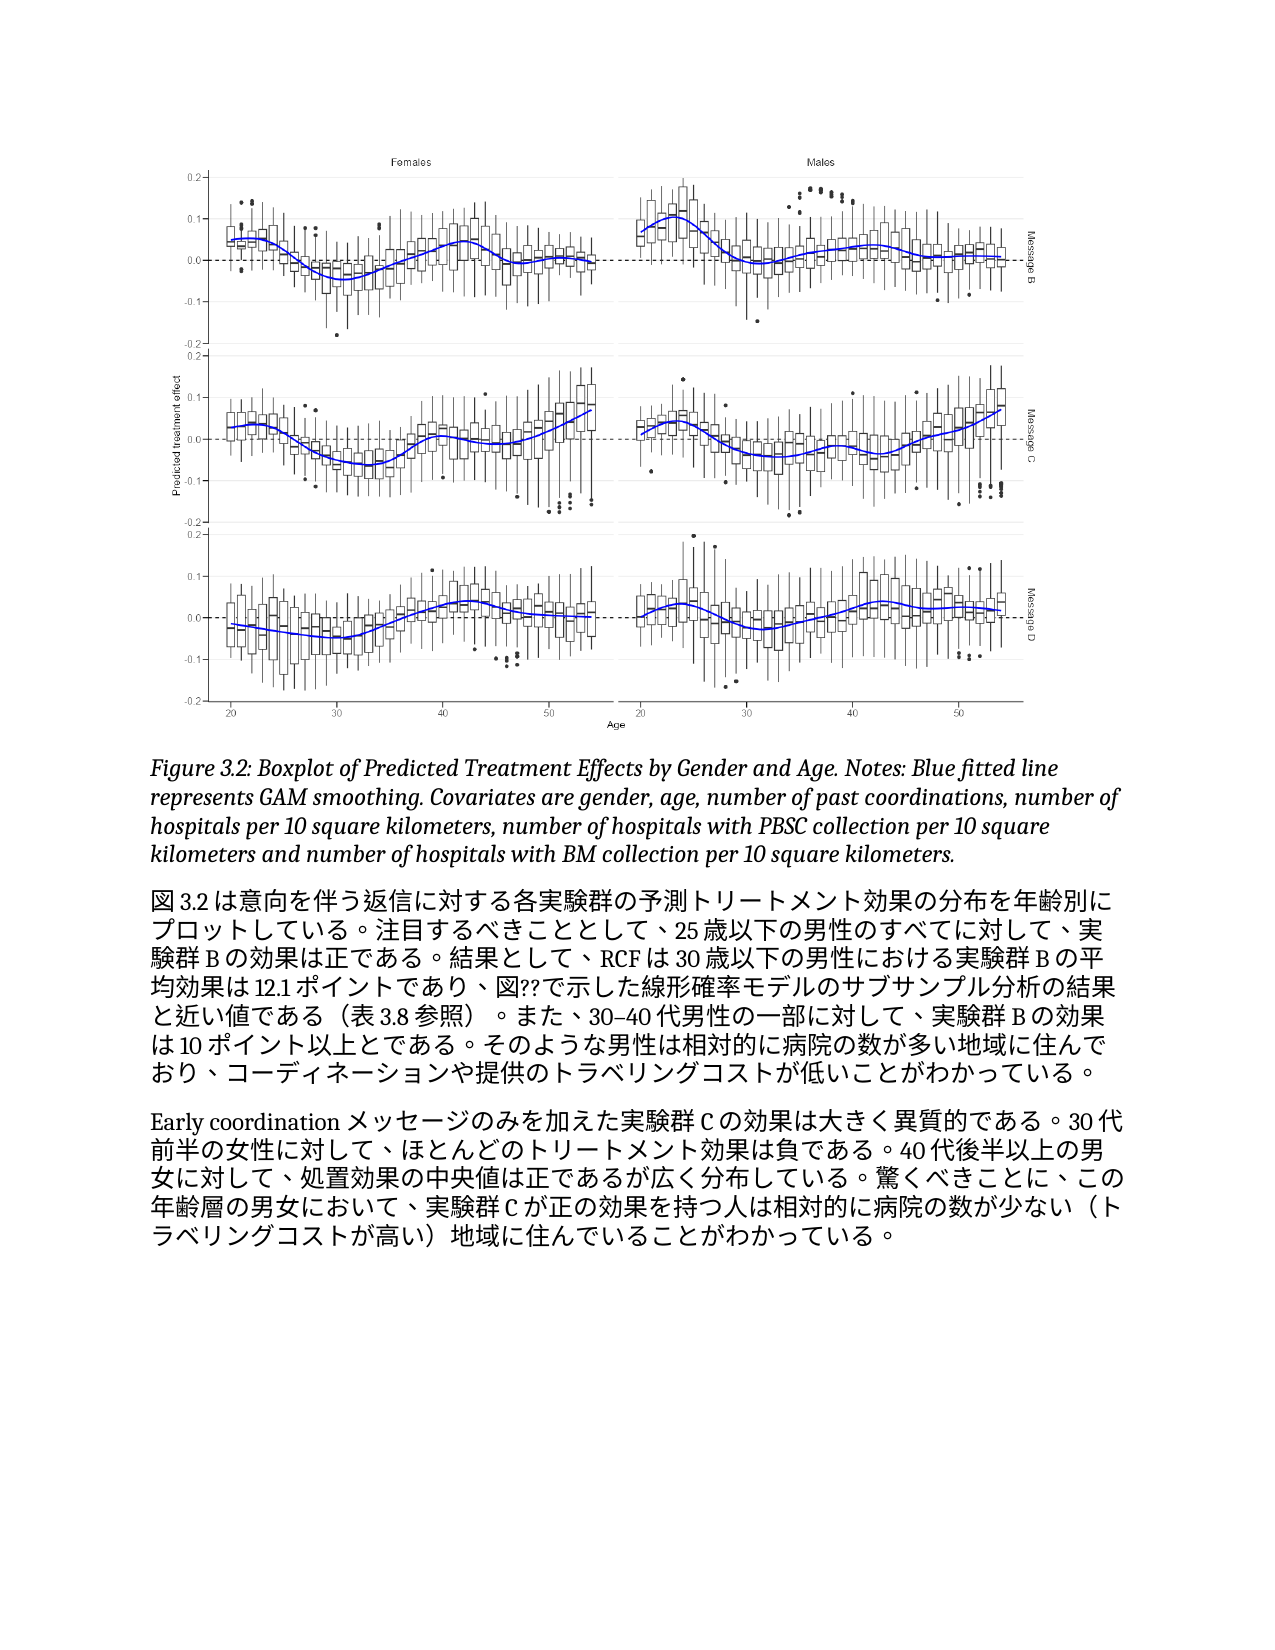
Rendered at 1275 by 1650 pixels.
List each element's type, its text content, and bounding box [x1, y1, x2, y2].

text Figure 3.2: Boxplot of Predicted Treatment Effects by Gender and Age. Notes: Blue fitted line represents GAM smoothing. Covariates are gender, age, number of past coordinations, number of hospitals per 10 square kilometers, number of hospitals with PBSC collection per 10 square kilometers and number of hospitals with BM collection per 10 square kilometers. [150, 754, 1125, 869]
text 図3.2は意向を伴う返信に対する各実験群の予測トリートメント効果の分布を年齢別にプロットしている。注目するべきこととして、25歳以下の男性のすべてに対して、実験群Bの効果は正である。結果として、RCFは30歳以下の男性における実験群Bの平均効果は12.1ポイントであり、図??で示した線形確率モデルのサブサンプル分析の結果と近い値である（表3.8参照）。また、30–40代男性の一部に対して、実験群Bの効果は10ポイント以上とである。そのような男性は相対的に病院の数が多い地域に住んでおり、コーディネーションや提供のトラベリングコストが低いことがわかっている。 [150, 888, 1125, 1089]
text Early coordinationメッセージのみを加えた実験群Cの効果は大きく異質的である。30代前半の女性に対して、ほとんどのトリートメント効果は負である。40代後半以上の男女に対して、処置効果の中央値は正であるが広く分布している。驚くべきことに、この年齢層の男女において、実験群Cが正の効果を持つ人は相対的に病院の数が少ない（トラベリングコストが高い）地域に住んでいることがわかっている。 [150, 1108, 1125, 1252]
picture [168, 150, 1044, 734]
